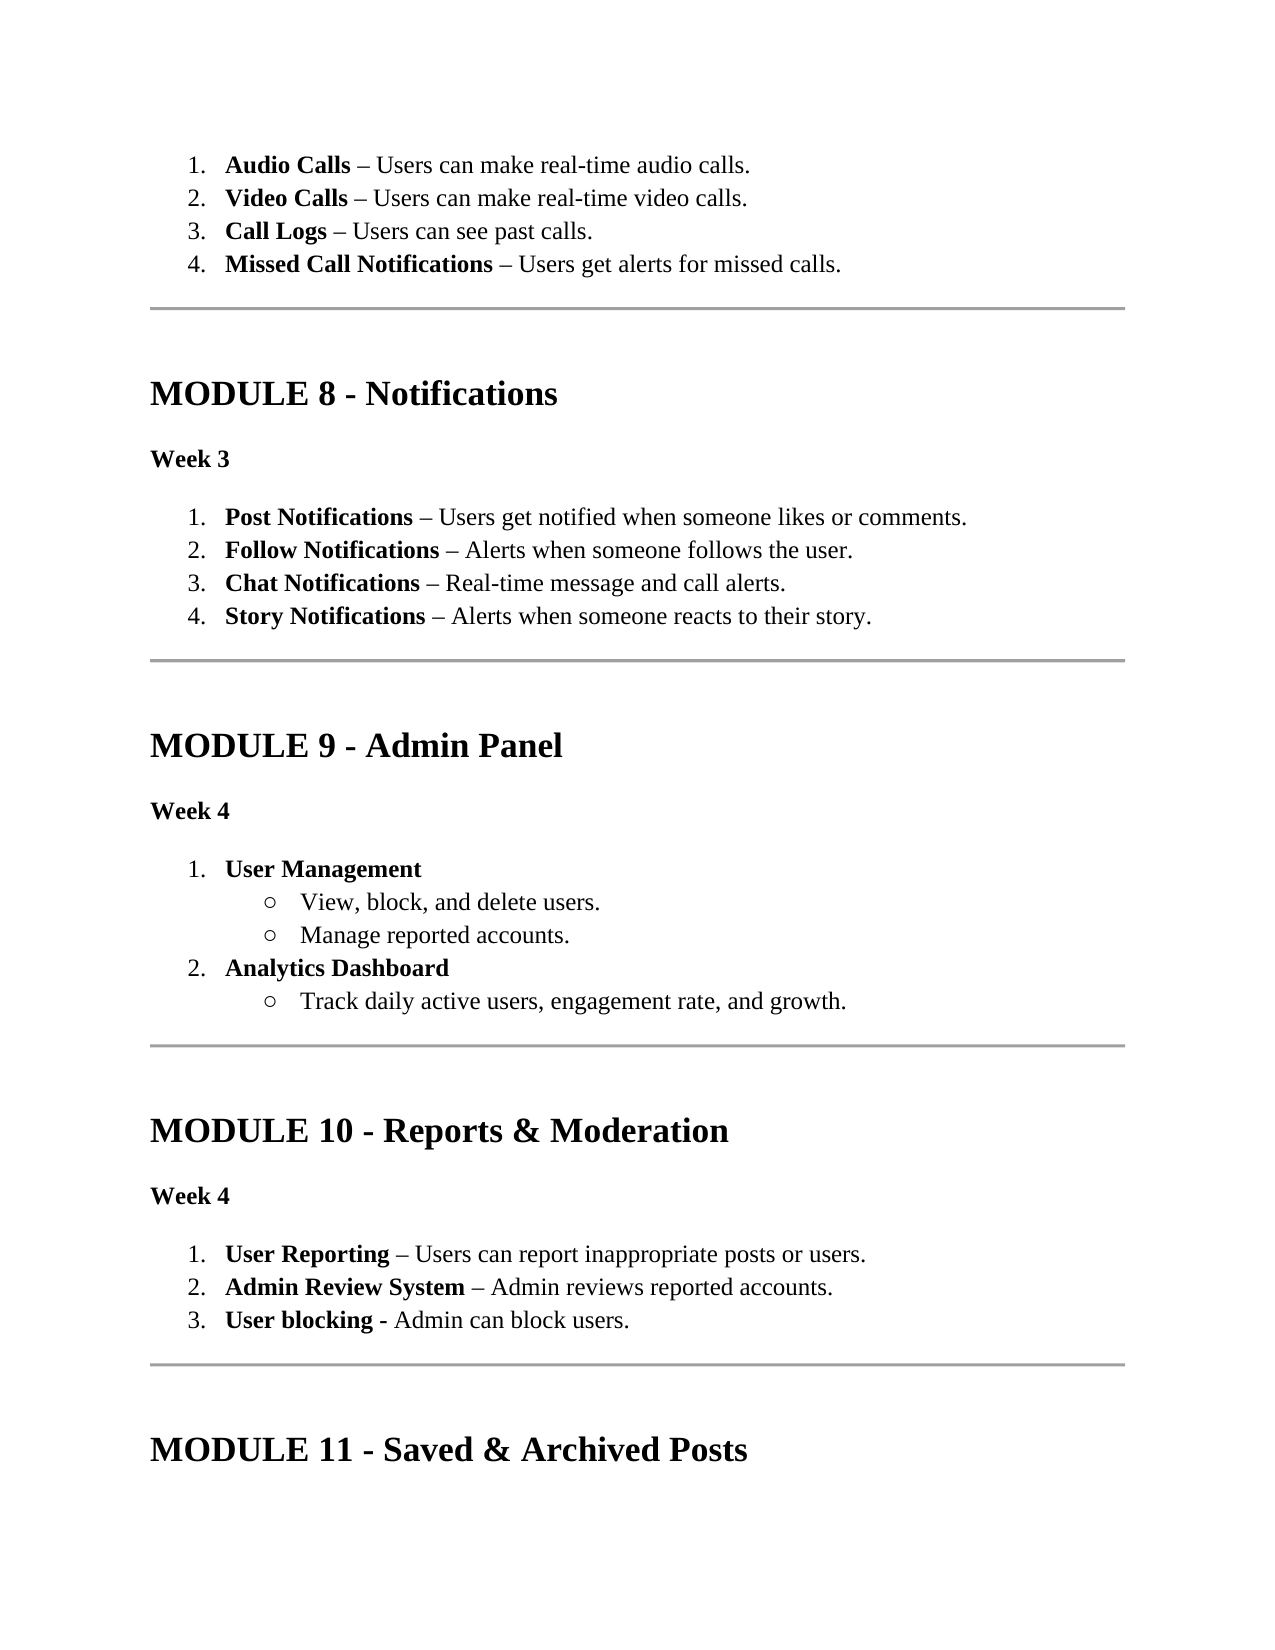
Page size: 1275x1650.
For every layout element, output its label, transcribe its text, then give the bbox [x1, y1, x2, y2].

subtitle MODULE 9 - Admin Panel [150, 724, 1125, 765]
list Track daily active users, engagement rate, and growth. [262, 986, 1125, 1015]
list Post Notifications – Users get notified when someone likes or comments. [187, 502, 1125, 531]
list Video Calls – Users can make real-time video calls. [187, 183, 1125, 212]
list Chat Notifications – Real-time message and call alerts. [187, 568, 1125, 597]
text Week 4 [150, 1181, 1125, 1210]
list View, block, and delete users. [262, 887, 1125, 916]
text Week 4 [150, 796, 1125, 825]
subtitle MODULE 10 - Reports & Moderation [150, 1109, 1125, 1150]
subtitle MODULE 8 - Notifications [150, 372, 1125, 413]
list Story Notifications – Alerts when someone reacts to their story. [187, 601, 1125, 630]
list User blocking - Admin can block users. [187, 1305, 1125, 1334]
subtitle MODULE 11 - Saved & Archived Posts [150, 1428, 1125, 1469]
list User Management [187, 854, 1125, 883]
text Week 3 [150, 444, 1125, 473]
list Missed Call Notifications – Users get alerts for missed calls. [187, 249, 1125, 278]
list Admin Review System – Admin reviews reported accounts. [187, 1272, 1125, 1301]
list Follow Notifications – Alerts when someone follows the user. [187, 535, 1125, 564]
list Manage reported accounts. [262, 920, 1125, 949]
list Analytics Dashboard [187, 953, 1125, 982]
list Audio Calls – Users can make real-time audio calls. [187, 150, 1125, 179]
list Call Logs – Users can see past calls. [187, 216, 1125, 245]
list User Reporting – Users can report inappropriate posts or users. [187, 1239, 1125, 1268]
